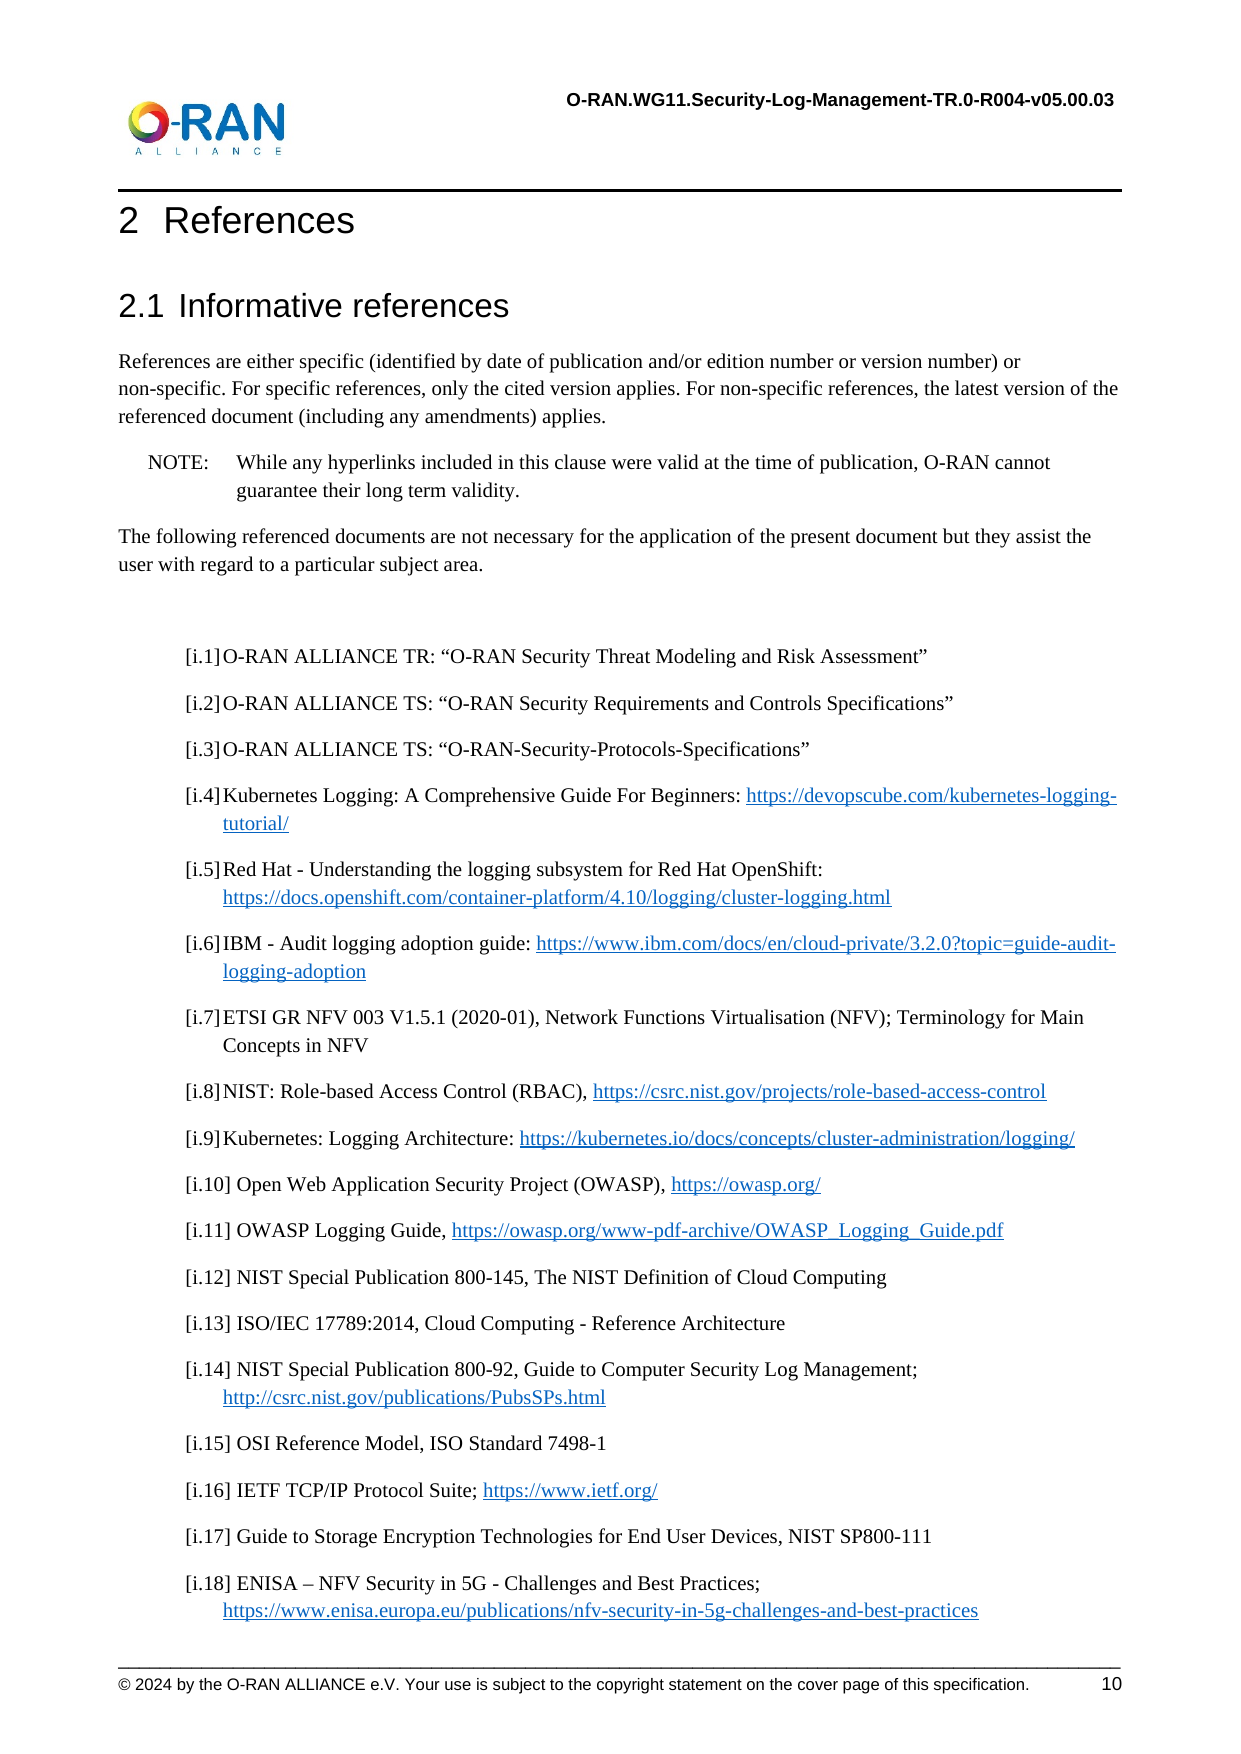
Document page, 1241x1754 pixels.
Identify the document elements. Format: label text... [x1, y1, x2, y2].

list O-RAN ALLIANCE TS: “O-RAN-Security-Protocols-Specifications” [185, 737, 1122, 761]
list NIST Special Publication 800-145, The NIST Definition of Cloud Computing [185, 1265, 1122, 1289]
text References are either specific (identified by date of publication and/or edition number or version number) or non-specific. For specific references, only the cited version applies. For non-specific references, the latest version of the referenced document (including any amendments) applies. [118, 348, 1122, 428]
list Kubernetes: Logging Architecture: https://kubernetes.io/docs/concepts/cluster-administration/logging/ [185, 1126, 1122, 1150]
list OWASP Logging Guide, https://owasp.org/www-pdf-archive/OWASP_Logging_Guide.pdf [185, 1218, 1122, 1242]
list Kubernetes Logging: A Comprehensive Guide For Beginners: https://devopscube.com/kubernetes-logging-tutorial/ [185, 783, 1122, 835]
list IBM - Audit logging adoption guide: https://www.ibm.com/docs/en/cloud-private/3.2.0?topic=guide-audit-logging-adoption [185, 931, 1122, 983]
list Guide to Storage Encryption Technologies for End User Devices, NIST SP800-111 [185, 1524, 1122, 1548]
list Open Web Application Security Project (OWASP), https://owasp.org/ [185, 1172, 1122, 1196]
subtitle References [118, 192, 1122, 242]
list IETF TCP/IP Protocol Suite; https://www.ietf.org/ [185, 1478, 1122, 1502]
list Red Hat - Understanding the logging subsystem for Red Hat OpenShift: https://docs.openshift.com/container-platform/4.10/logging/cluster-logging.html [185, 857, 1122, 909]
text The following referenced documents are not necessary for the application of the present document but they assist the user with regard to a particular subject area. [118, 524, 1122, 576]
list NIST Special Publication 800-92, Guide to Computer Security Log Management; http://csrc.nist.gov/publications/PubsSPs.html [185, 1357, 1122, 1409]
list ISO/IEC 17789:2014, Cloud Computing - Reference Architecture [185, 1311, 1122, 1335]
list OSI Reference Model, ISO Standard 7498-1 [185, 1431, 1122, 1455]
list NIST: Role-based Access Control (RBAC), https://csrc.nist.gov/projects/role-based-access-control [185, 1079, 1122, 1103]
text NOTE: While any hyperlinks included in this clause were valid at the time of publication, O-RAN cannot guarantee their long term validity. [148, 450, 1122, 502]
subtitle Informative references [118, 286, 1122, 324]
list O-RAN ALLIANCE TR: “O-RAN Security Threat Modeling and Risk Assessment” [185, 644, 1122, 668]
list ENISA – NFV Security in 5G - Challenges and Best Practices; https://www.enisa.europa.eu/publications/nfv-security-in-5g-challenges-and-best-practices [185, 1570, 1122, 1622]
list O-RAN ALLIANCE TS: “O-RAN Security Requirements and Controls Specifications” [185, 691, 1122, 715]
picture [118, 88, 298, 166]
list ETSI GR NFV 003 V1.5.1 (2020-01), Network Functions Virtualisation (NFV); Terminology for Main Concepts in NFV [185, 1005, 1122, 1057]
